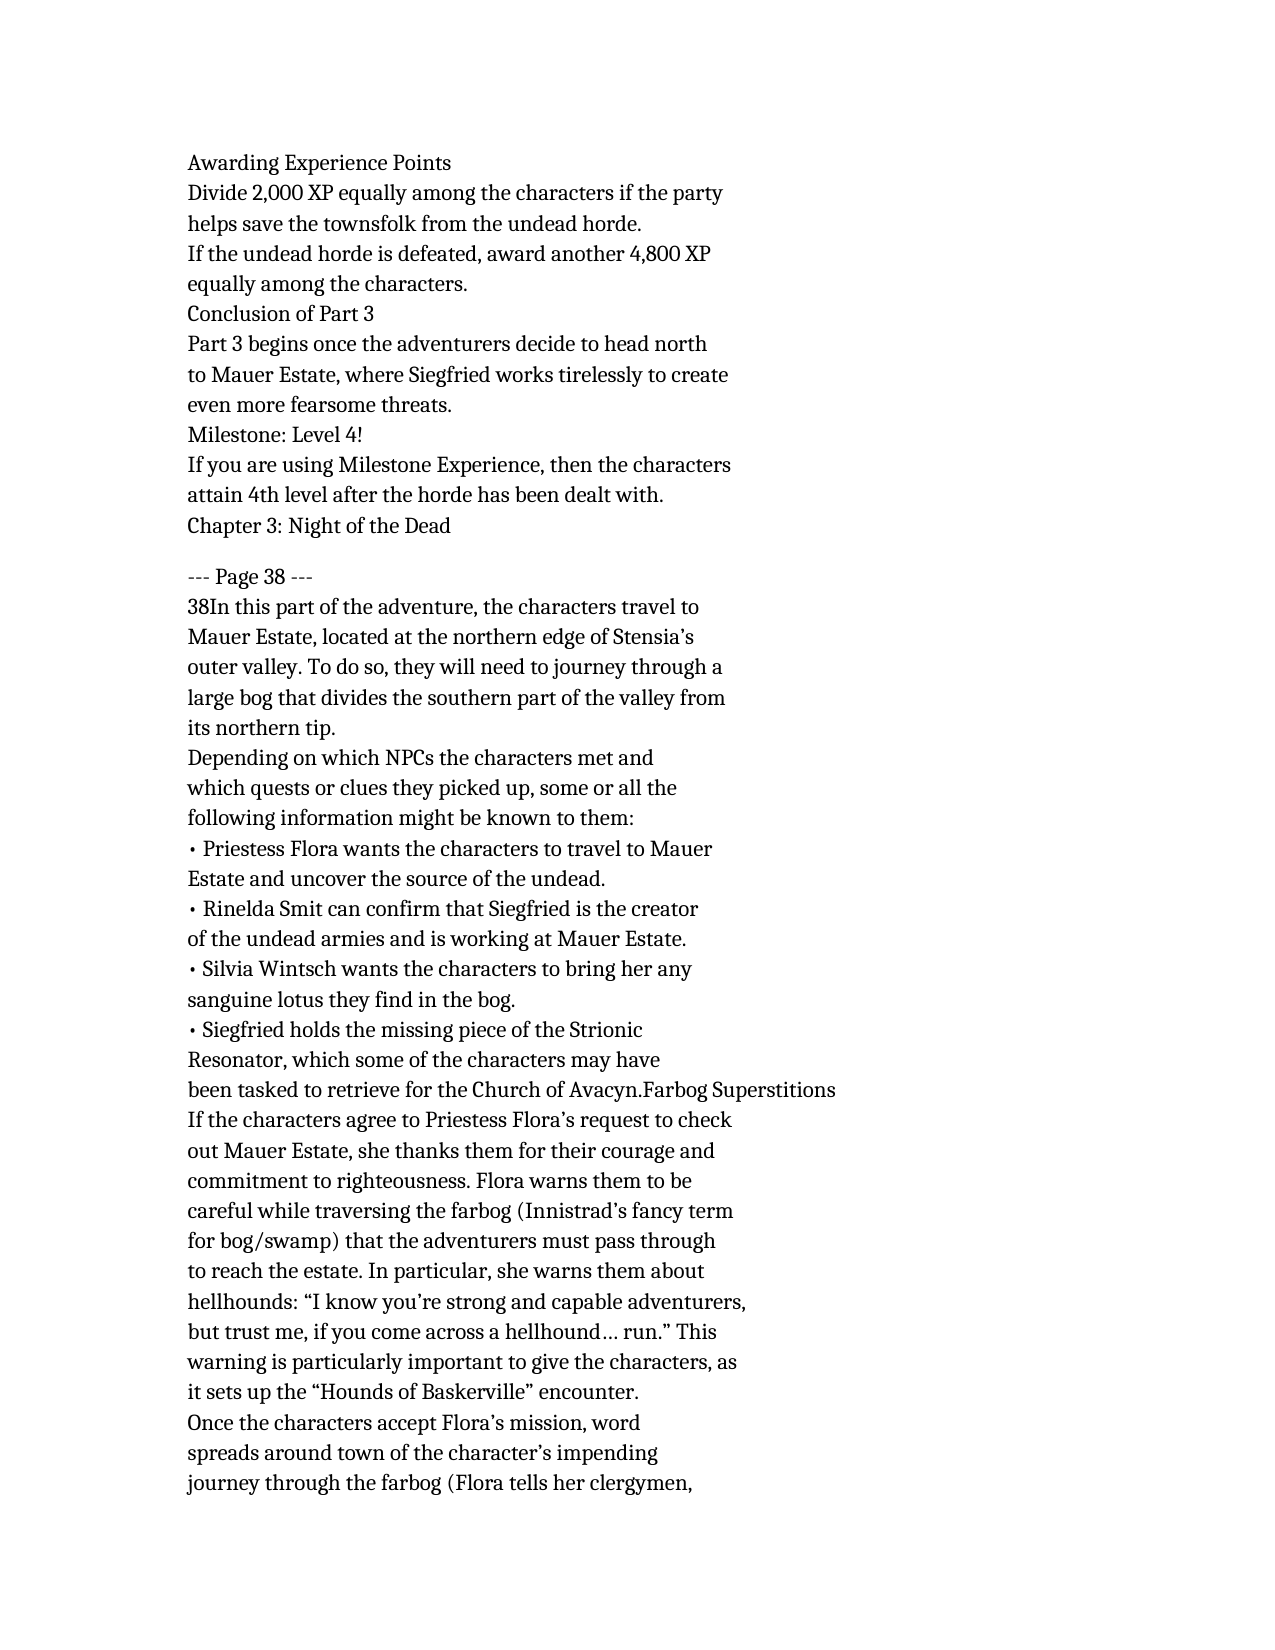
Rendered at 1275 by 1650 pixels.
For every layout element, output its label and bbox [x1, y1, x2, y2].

text [187, 563, 1087, 1496]
text [187, 150, 1087, 539]
